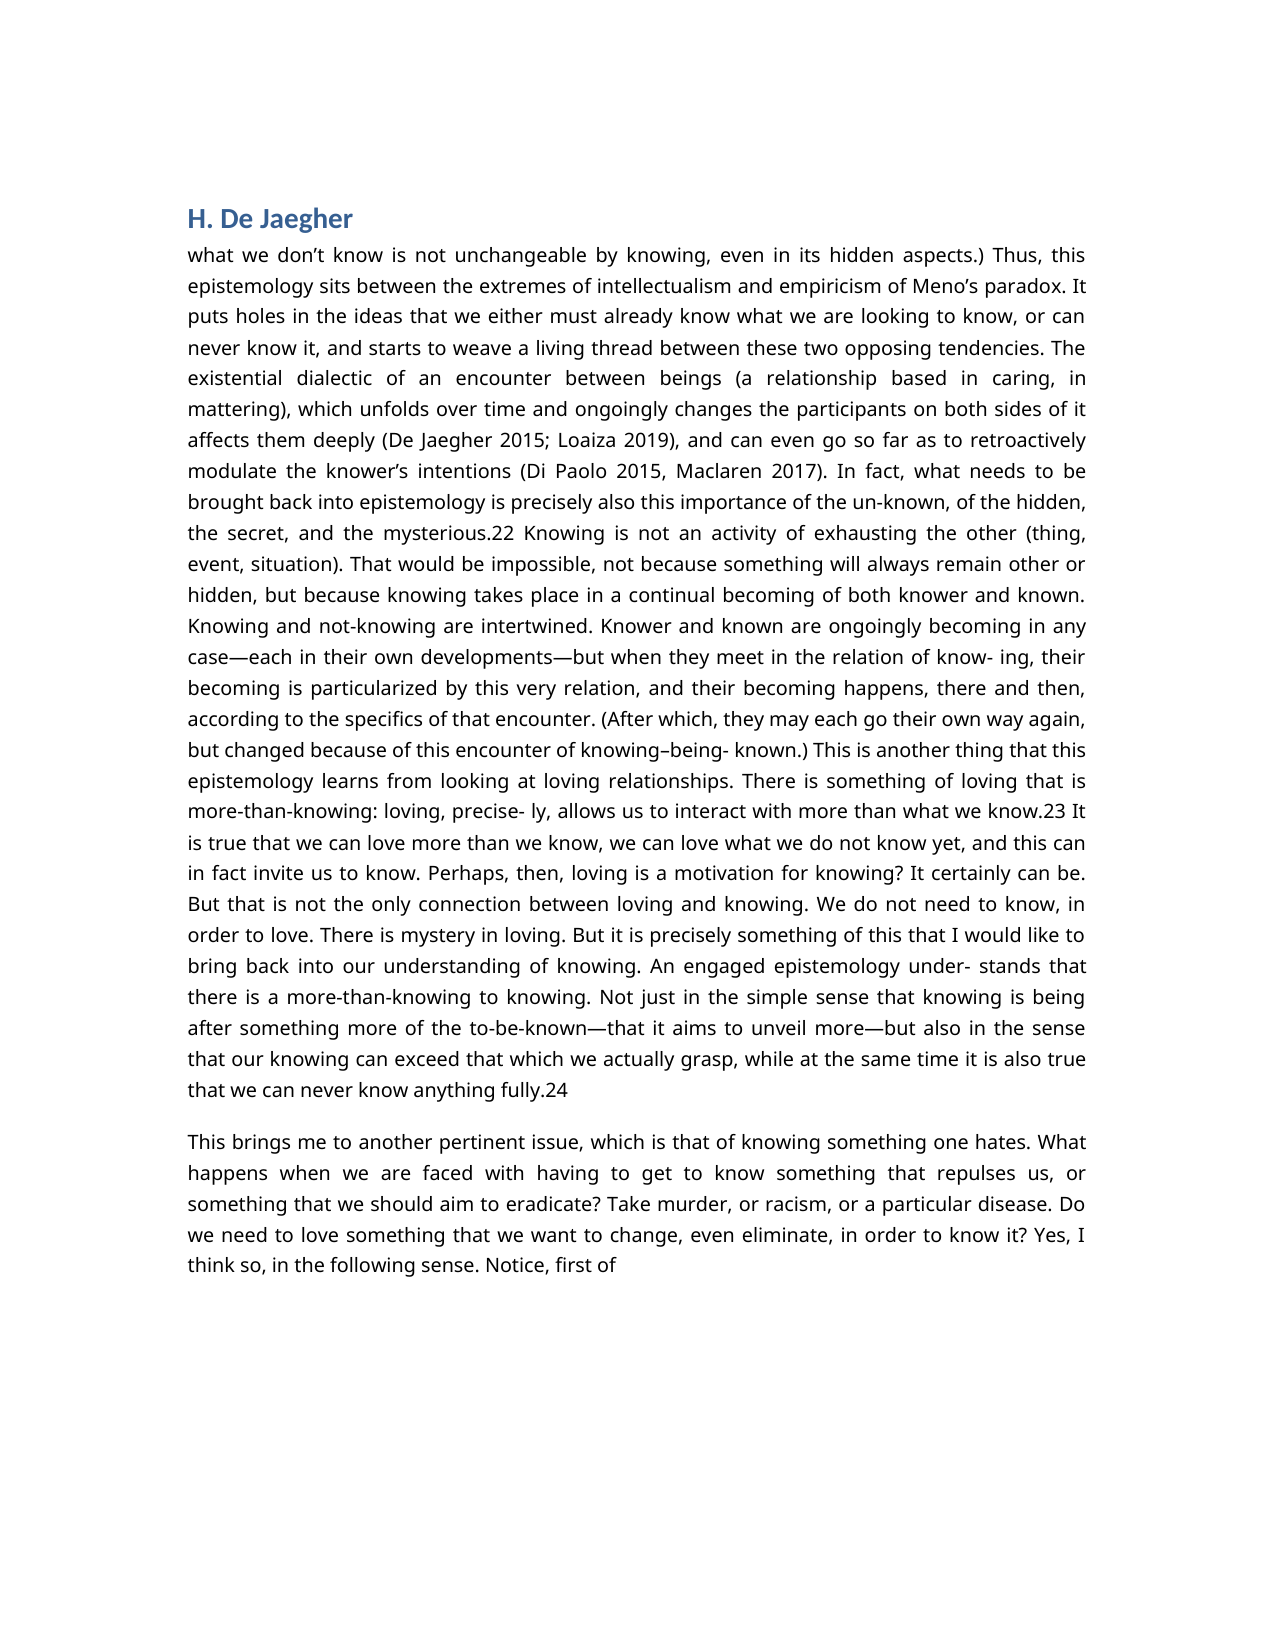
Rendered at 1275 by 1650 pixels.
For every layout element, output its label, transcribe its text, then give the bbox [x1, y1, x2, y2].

text This brings me to another pertinent issue, which is that of knowing something one hates. What happens when we are faced with having to get to know something that repulses us, or something that we should aim to eradicate? Take murder, or racism, or a particular disease. Do we need to love something that we want to change, even eliminate, in order to know it? Yes, I think so, in the following sense. Notice, first of [187, 1128, 1087, 1279]
subtitle H. De Jaegher [187, 200, 1087, 236]
text what we don’t know is not unchangeable by knowing, even in its hidden aspects.) Thus, this epistemology sits between the extremes of intellectualism and empiricism of Meno’s paradox. It puts holes in the ideas that we either must already know what we are looking to know, or can never know it, and starts to weave a living thread between these two opposing tendencies. The existential dialectic of an encounter between beings (a relationship based in caring, in mattering), which unfolds over time and ongoingly changes the participants on both sides of it affects them deeply (De Jaegher 2015; Loaiza 2019), and can even go so far as to retroactively modulate the knower’s intentions (Di Paolo 2015, Maclaren 2017). In fact, what needs to be brought back into epistemology is precisely also this importance of the un-known, of the hidden, the secret, and the mysterious.22 Knowing is not an activity of exhausting the other (thing, event, situation). That would be impossible, not because something will always remain other or hidden, but because knowing takes place in a continual becoming of both knower and known. Knowing and not-knowing are intertwined. Knower and known are ongoingly becoming in any case—each in their own developments—but when they meet in the relation of know- ing, their becoming is particularized by this very relation, and their becoming happens, there and then, according to the specifics of that encounter. (After which, they may each go their own way again, but changed because of this encounter of knowing–being- known.) This is another thing that this epistemology learns from looking at loving relationships. There is something of loving that is more-than-knowing: loving, precise- ly, allows us to interact with more than what we know.23 It is true that we can love more than we know, we can love what we do not know yet, and this can in fact invite us to know. Perhaps, then, loving is a motivation for knowing? It certainly can be. But that is not the only connection between loving and knowing. We do not need to know, in order to love. There is mystery in loving. But it is precisely something of this that I would like to bring back into our understanding of knowing. An engaged epistemology under- stands that there is a more-than-knowing to knowing. Not just in the simple sense that knowing is being after something more of the to-be-known—that it aims to unveil more—but also in the sense that our knowing can exceed that which we actually grasp, while at the same time it is also true that we can never know anything fully.24 [187, 241, 1087, 1103]
